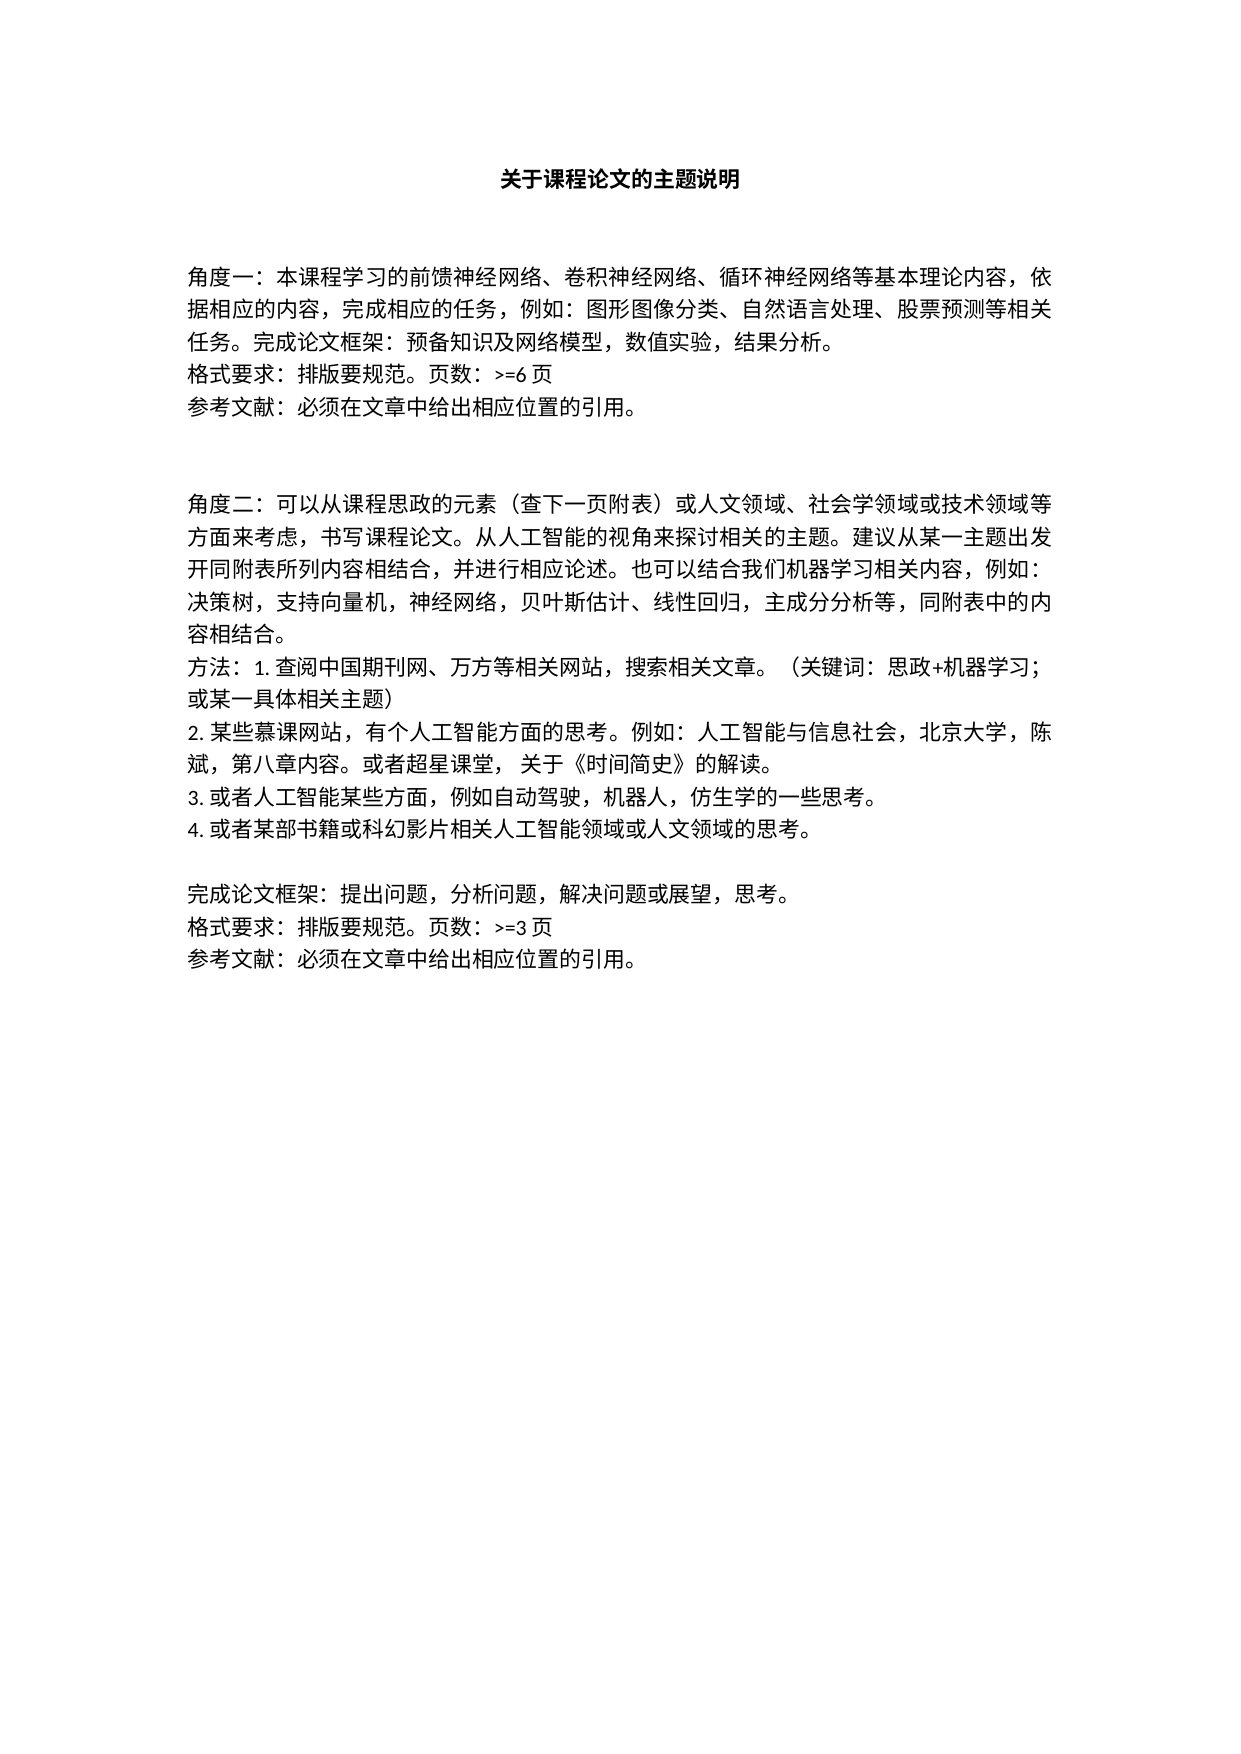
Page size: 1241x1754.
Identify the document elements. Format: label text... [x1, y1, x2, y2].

text 参考文献：必须在文章中给出相应位置的引用。 [187, 942, 1053, 974]
text 方法：1. 查阅中国期刊网、万方等相关网站，搜索相关文章。（关键词：思政+机器学习；或某一具体相关主题） [187, 649, 1053, 714]
text 参考文献：必须在文章中给出相应位置的引用。 [187, 389, 1053, 422]
text 格式要求：排版要规范。页数：>=3页 [187, 909, 1053, 942]
text 3. 或者人工智能某些方面，例如自动驾驶，机器人，仿生学的一些思考。 [187, 779, 1053, 812]
text 格式要求：排版要规范。页数：>=6页 [187, 357, 1053, 389]
text 4. 或者某部书籍或科幻影片相关人工智能领域或人文领域的思考。 [187, 812, 1053, 844]
text 2. 某些慕课网站，有个人工智能方面的思考。例如：人工智能与信息社会，北京大学，陈斌，第八章内容。或者超星课堂， 关于《时间简史》的解读。 [187, 714, 1053, 779]
text 关于课程论文的主题说明 [187, 162, 1053, 194]
text 角度一：本课程学习的前馈神经网络、卷积神经网络、循环神经网络等基本理论内容，依据相应的内容，完成相应的任务，例如：图形图像分类、自然语言处理、股票预测等相关任务。完成论文框架：预备知识及网络模型，数值实验，结果分析。 [187, 259, 1053, 357]
text 完成论文框架：提出问题，分析问题，解决问题或展望，思考。 [187, 877, 1053, 909]
text 角度二：可以从课程思政的元素（查下一页附表）或人文领域、社会学领域或技术领域等方面来考虑，书写课程论文。从人工智能的视角来探讨相关的主题。建议从某一主题出发开同附表所列内容相结合，并进行相应论述。也可以结合我们机器学习相关内容，例如：决策树，支持向量机，神经网络，贝叶斯估计、线性回归，主成分分析等，同附表中的内容相结合。 [187, 487, 1053, 649]
